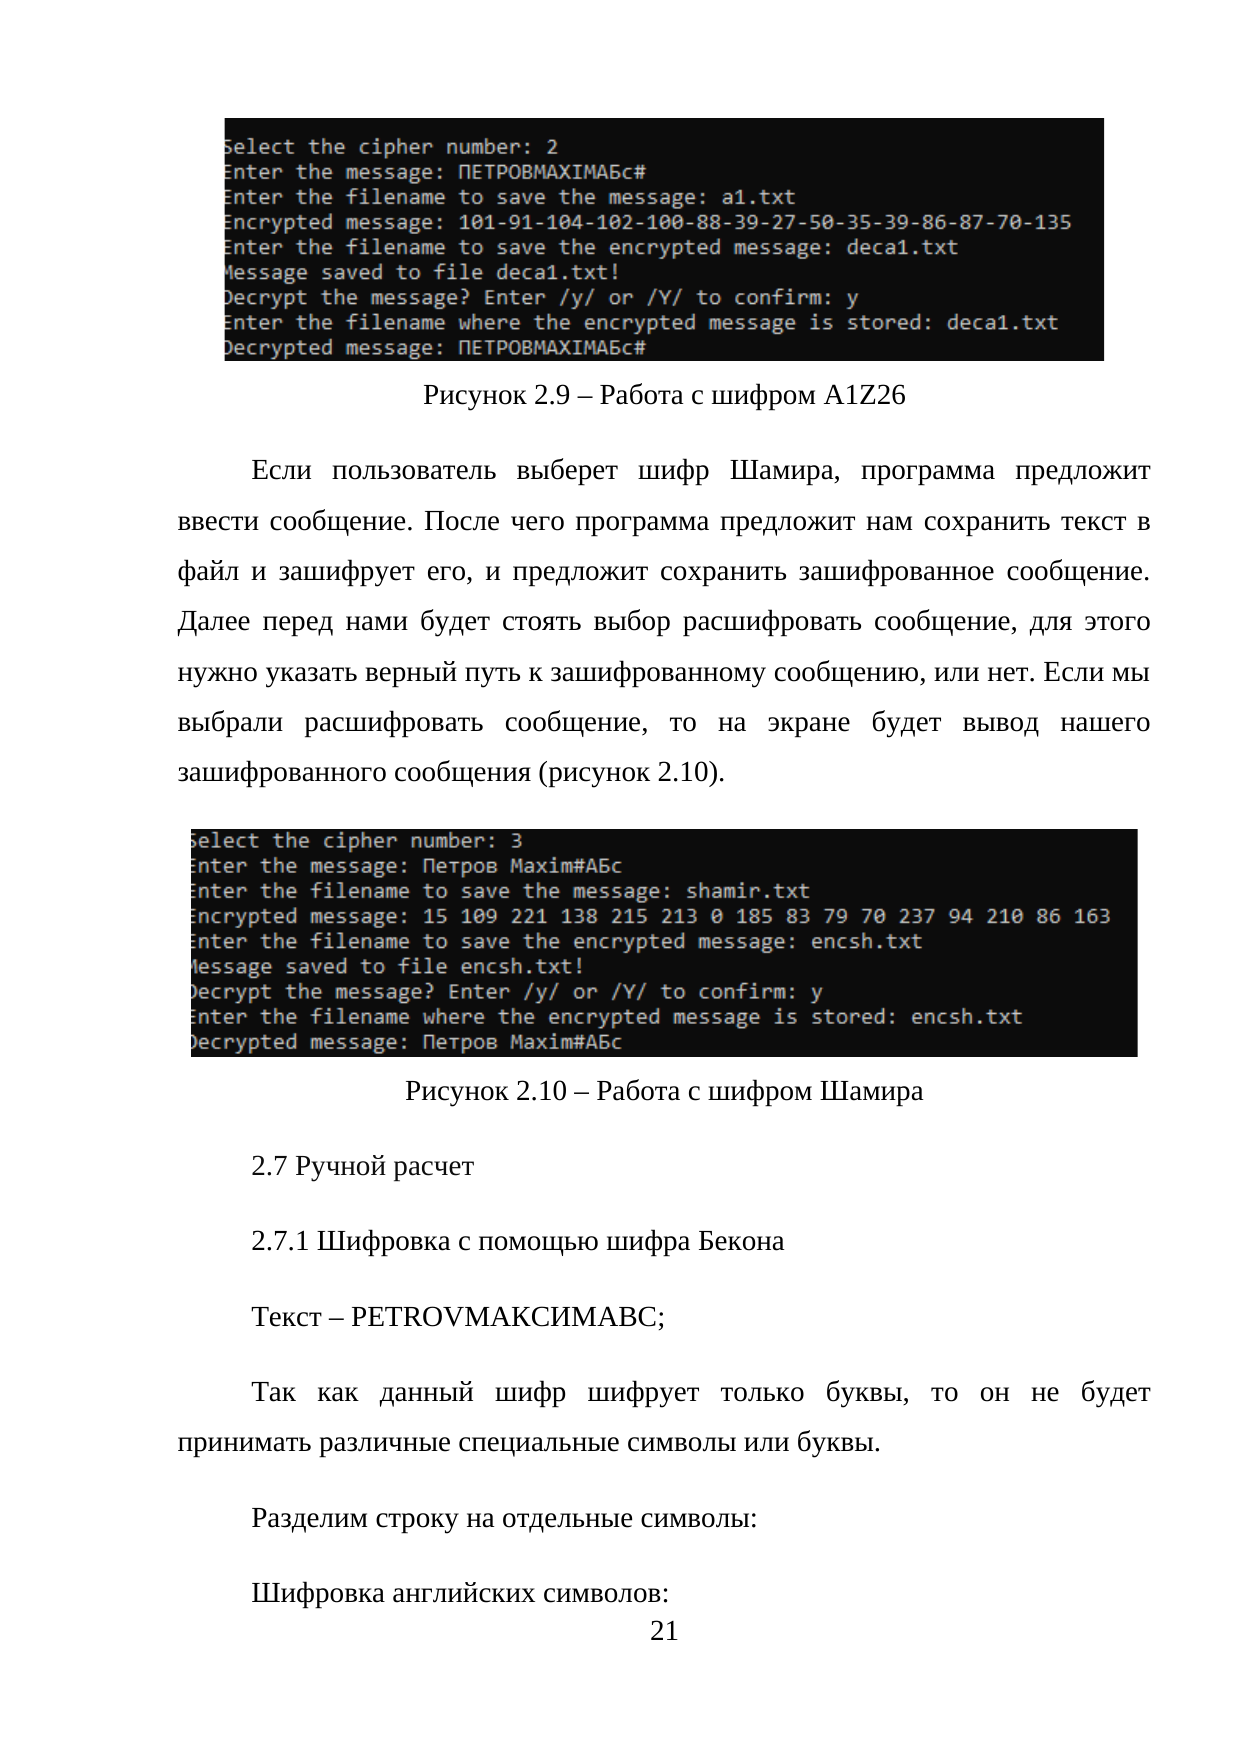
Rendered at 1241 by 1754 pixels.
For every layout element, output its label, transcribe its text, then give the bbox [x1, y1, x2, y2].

text Так как данный шифр шифрует только буквы, то он не будет принимать различные специальные символы или буквы. [177, 1374, 1152, 1458]
list Рисунок 2.10 – Работа с шифром Шамира [177, 1073, 1152, 1106]
subtitle 2.7 Ручной расчет [177, 1148, 1152, 1182]
picture [191, 829, 1138, 1057]
text Разделим строку на отдельные символы: [177, 1500, 1152, 1533]
text 2.7.1 Шифровка с помощью шифра Бекона [177, 1223, 1152, 1257]
picture [224, 118, 1105, 361]
text Текст – PETROVМАКСИМABC; [177, 1299, 1152, 1332]
list Рисунок 2.9 – Работа с шифром A1Z26 [177, 377, 1152, 411]
text Шифровка английских символов: [177, 1575, 1152, 1609]
